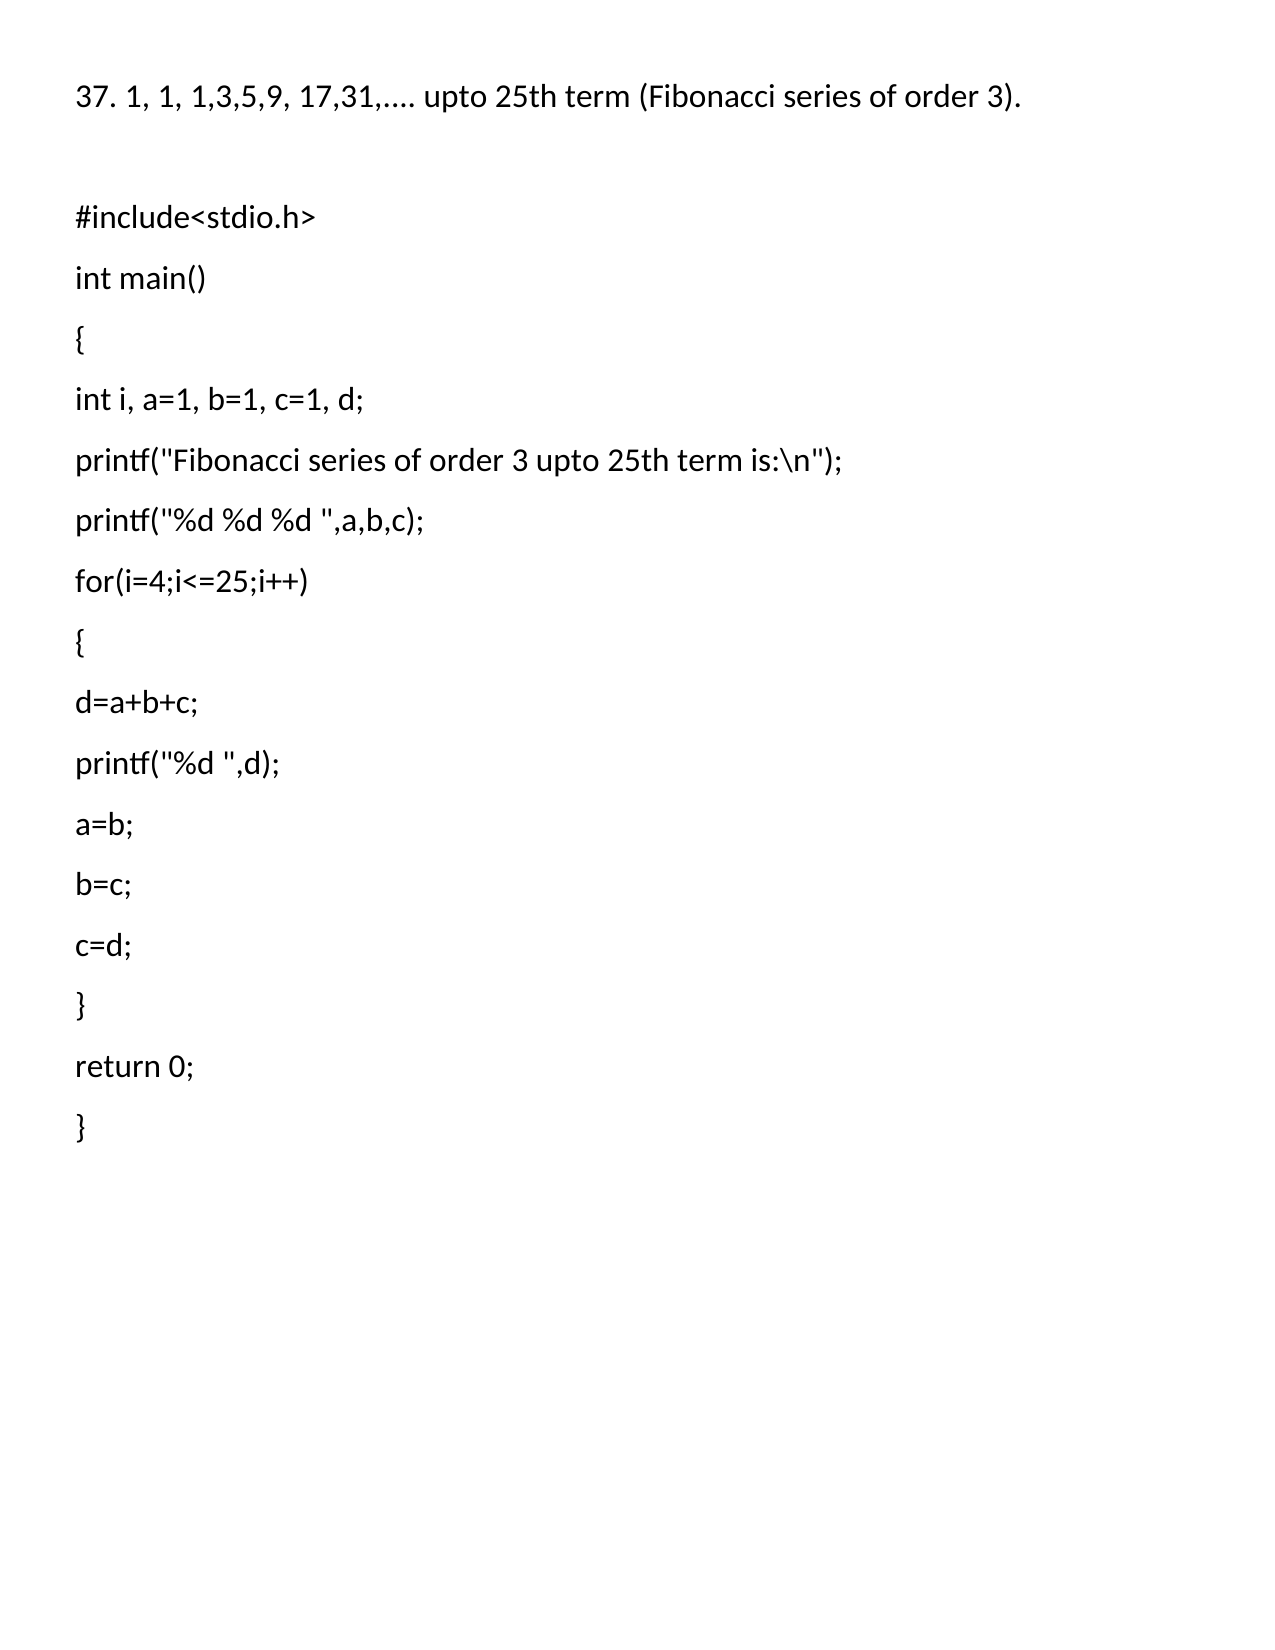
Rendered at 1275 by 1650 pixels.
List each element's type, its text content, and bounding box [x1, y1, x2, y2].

text #include<stdio.h> [75, 196, 1200, 237]
text { [75, 621, 1200, 661]
text b=c; [75, 863, 1200, 904]
text printf("%d %d %d ",a,b,c); [75, 499, 1200, 540]
text int i, a=1, b=1, c=1, d; [75, 378, 1200, 419]
text return 0; [75, 1045, 1200, 1086]
text } [75, 984, 1200, 1025]
text c=d; [75, 924, 1200, 964]
text for(i=4;i<=25;i++) [75, 560, 1200, 601]
text int main() [75, 257, 1200, 298]
text } [75, 1106, 1200, 1146]
text a=b; [75, 802, 1200, 843]
text d=a+b+c; [75, 681, 1200, 722]
text printf("%d ",d); [75, 742, 1200, 783]
text printf("Fibonacci series of order 3 upto 25th term is:\n"); [75, 439, 1200, 479]
text 37. 1, 1, 1,3,5,9, 17,31,.... upto 25th term (Fibonacci series of order 3). [75, 75, 1200, 116]
text { [75, 317, 1200, 358]
